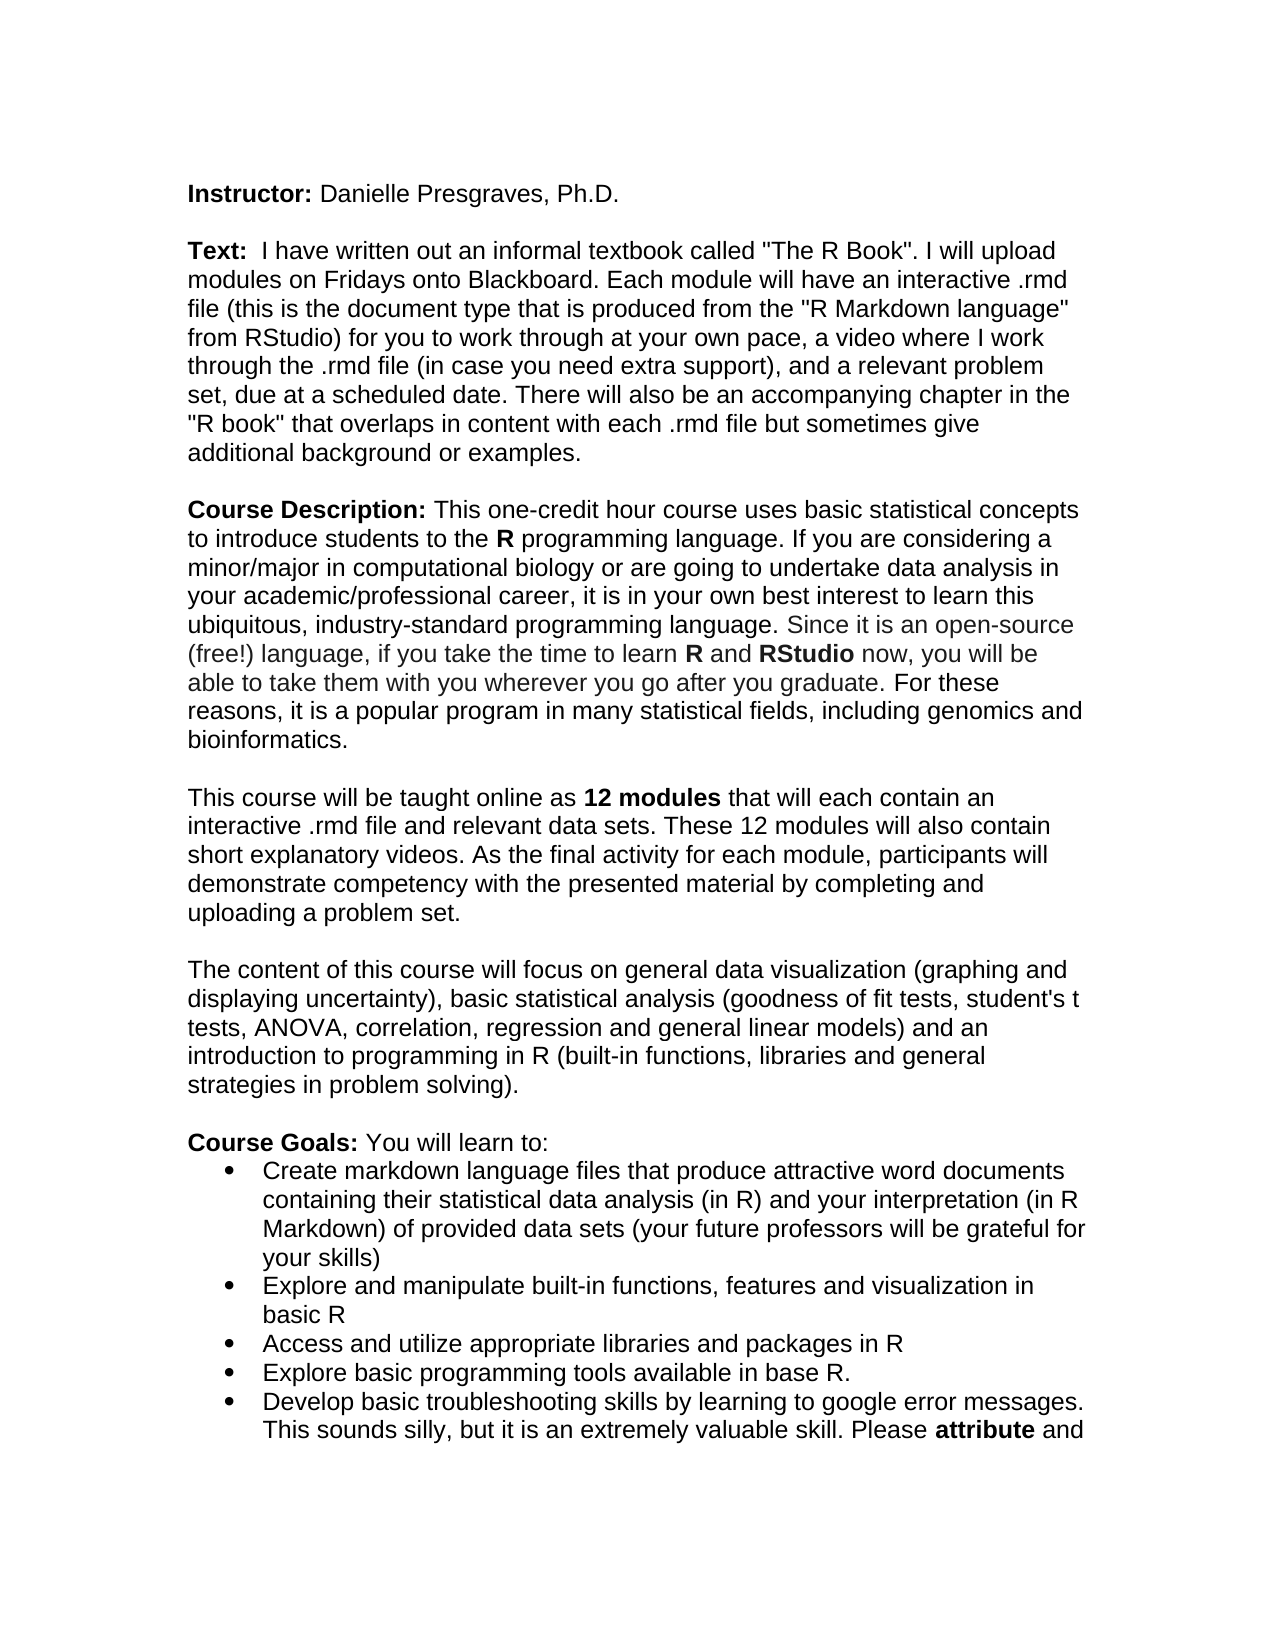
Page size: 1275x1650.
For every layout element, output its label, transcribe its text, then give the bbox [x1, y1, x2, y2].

text This course will be taught online as 12 modules that will each contain an interactive .rmd file and relevant data sets. These 12 modules will also contain short explanatory videos. As the final activity for each module, participants will demonstrate competency with the presented material by completing and uploading a problem set. [187, 782, 1087, 926]
list Access and utilize appropriate libraries and packages in R [225, 1329, 1087, 1358]
text Instructor: Danielle Presgraves, Ph.D. [187, 179, 1087, 207]
text The content of this course will focus on general data visualization (graphing and displaying uncertainty), basic statistical analysis (goodness of fit tests, student's t tests, ANOVA, correlation, regression and general linear models) and an introduction to programming in R (built-in functions, libraries and general strategies in problem solving). [187, 955, 1087, 1099]
text Text: I have written out an informal textbook called "The R Book". I will upload modules on Fridays onto Blackboard. Each module will have an interactive .rmd file (this is the document type that is produced from the "R Markdown language" from RStudio) for you to work through at your own pace, a video where I work through the .rmd file (in case you need extra support), and a relevant problem set, due at a scheduled date. There will also be an accompanying chapter in the "R book" that overlaps in content with each .rmd file but sometimes give additional background or examples. [187, 236, 1087, 466]
text Course Description: This one-credit hour course uses basic statistical concepts to introduce students to the R programming language. If you are considering a minor/major in computational biology or are going to undertake data analysis in your academic/professional career, it is in your own best interest to learn this ubiquitous, industry-standard programming language. Since it is an open-source (free!) language, if you take the time to learn R and RStudio now, you will be able to take them with you wherever you go after you graduate. For these reasons, it is a popular program in many statistical fields, including genomics and bioinformatics. [187, 495, 1087, 754]
text Course Goals: You will learn to: [187, 1127, 1087, 1156]
list Explore and manipulate built-in functions, features and visualization in basic R [225, 1271, 1087, 1329]
list Create markdown language files that produce attractive word documents containing their statistical data analysis (in R) and your interpretation (in R Markdown) of provided data sets (your future professors will be grateful for your skills) [225, 1156, 1087, 1271]
list Explore basic programming tools available in base R. [225, 1358, 1087, 1387]
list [225, 1387, 1087, 1444]
